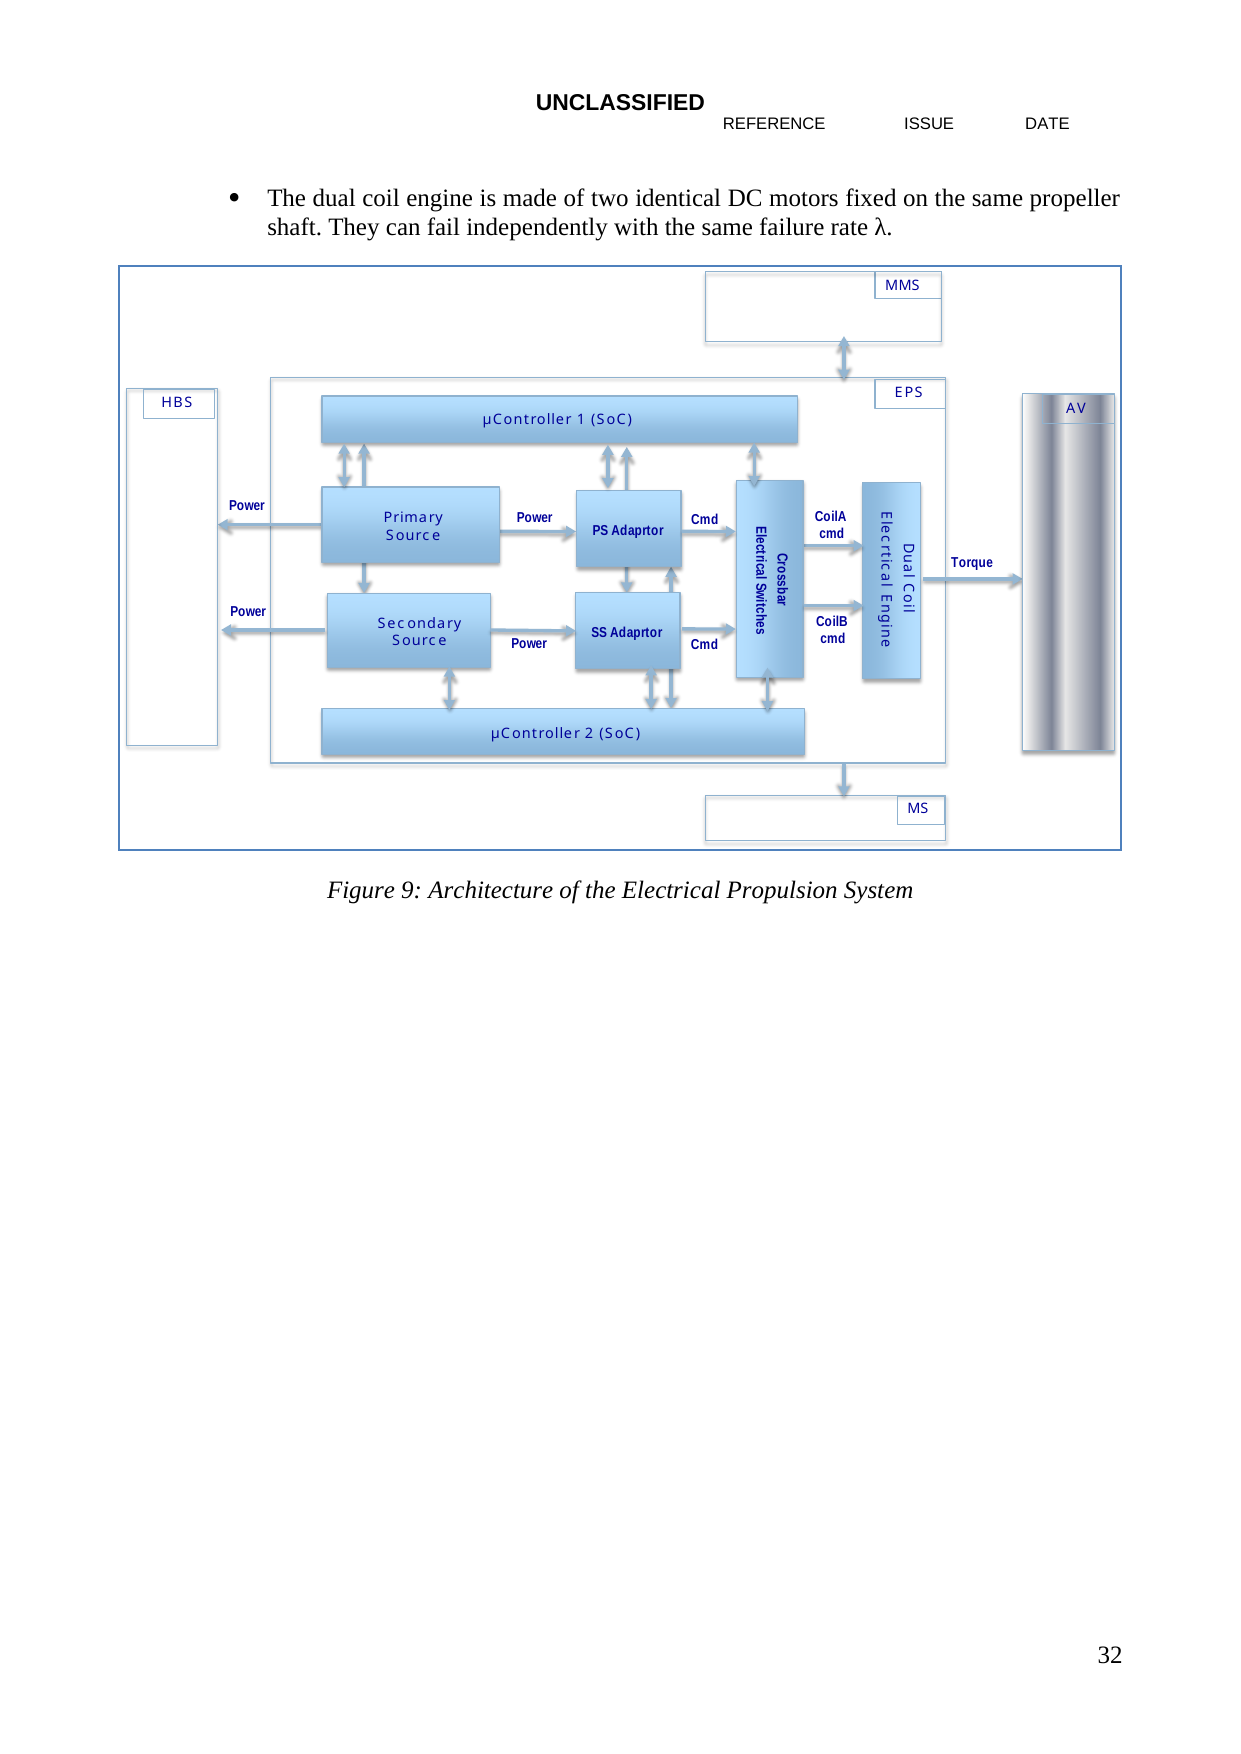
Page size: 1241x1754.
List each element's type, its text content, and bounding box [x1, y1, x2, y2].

list The dual coil engine is made of two identical DC motors fixed on the same propeller shaft. They can fail independently with the same failure rate λ. [230, 183, 1122, 240]
text Figure 9: Architecture of the Electrical Propulsion System [118, 876, 1122, 904]
